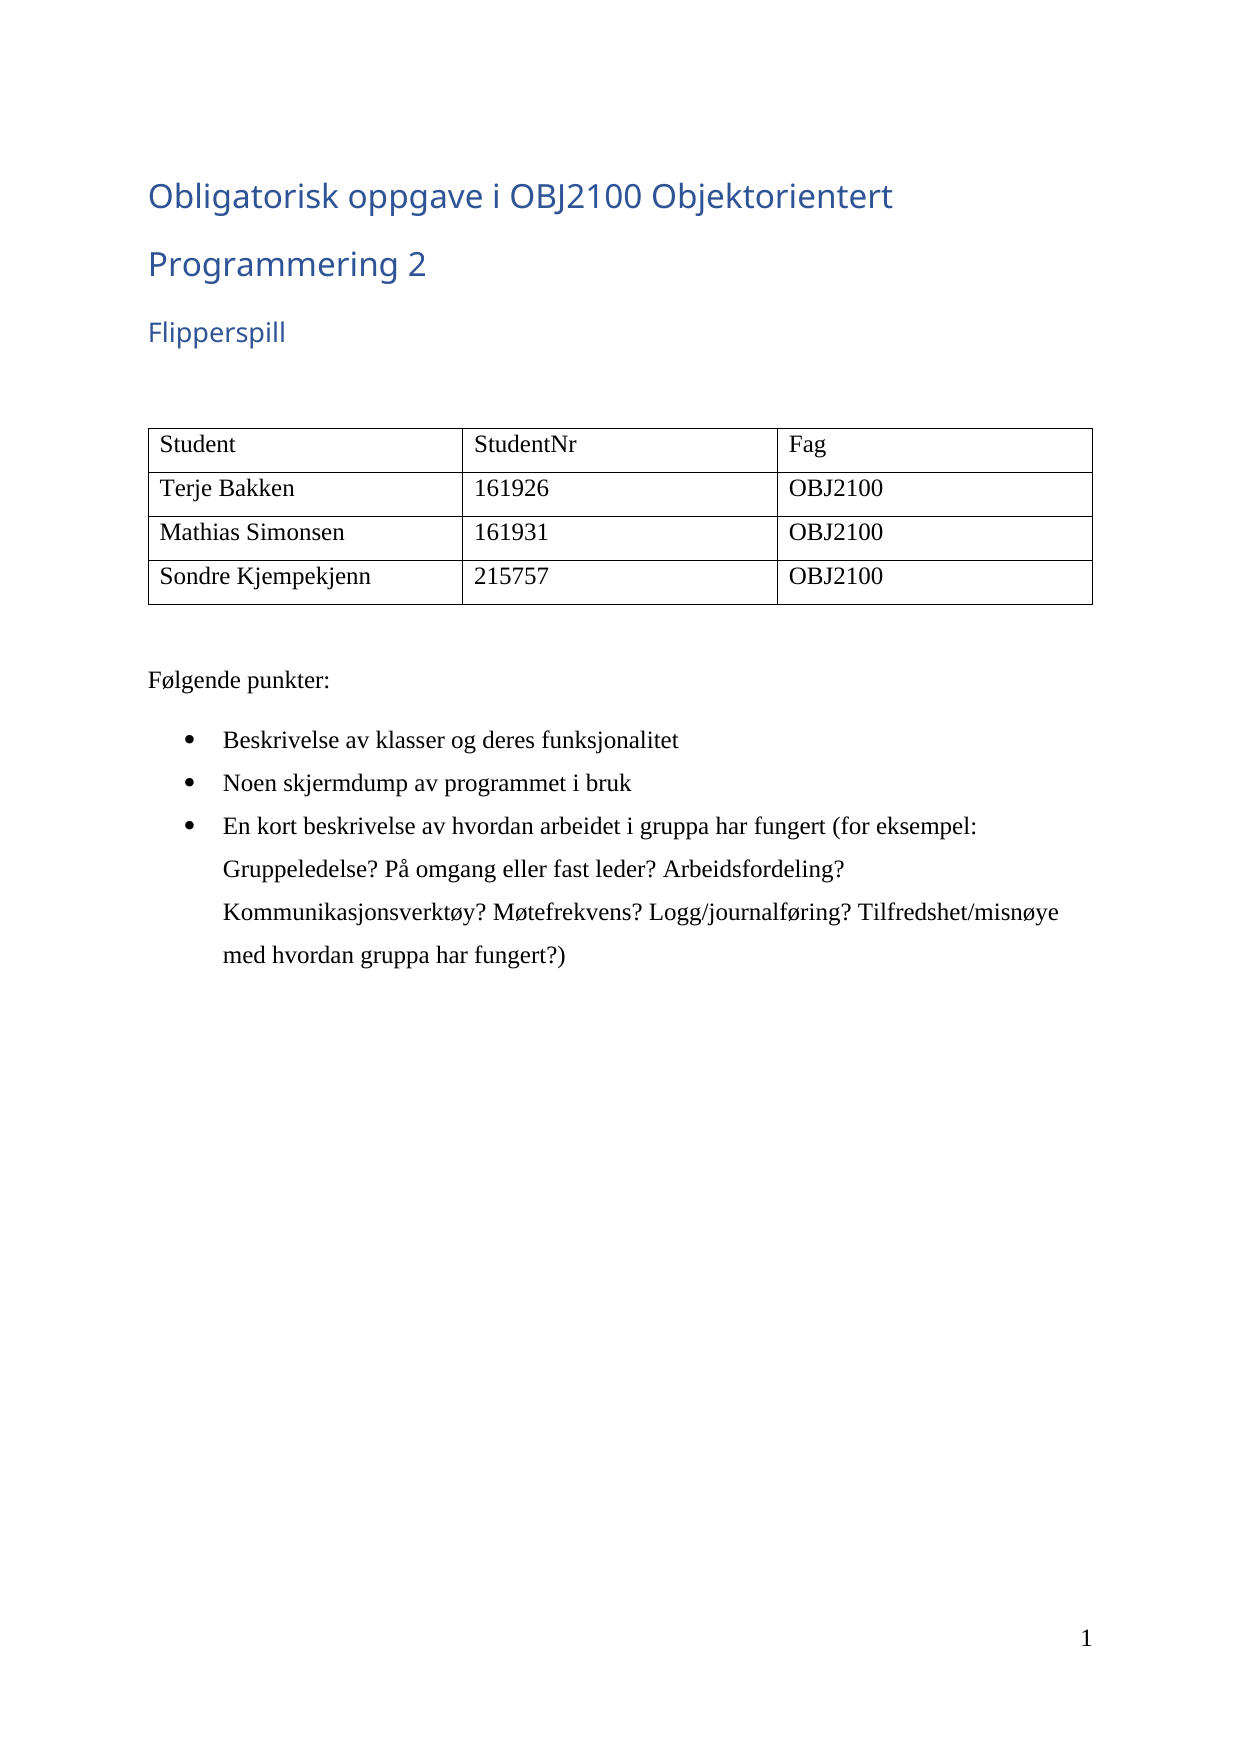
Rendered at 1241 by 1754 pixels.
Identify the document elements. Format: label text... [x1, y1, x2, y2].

table_cell Mathias Simonsen [149, 517, 462, 560]
list Beskrivelse av klasser og deres funksjonalitet [185, 725, 1093, 754]
table_cell 161926 [463, 473, 777, 516]
table_cell Terje Bakken [149, 473, 462, 516]
table_cell 215757 [463, 561, 777, 604]
subtitle Flipperspill [148, 313, 1093, 350]
text Følgende punkter: [148, 665, 1093, 694]
table_header StudentNr [463, 429, 777, 472]
subtitle Obligatorisk oppgave i OBJ2100 Objektorientert Programmering 2 [148, 173, 1093, 286]
table_cell OBJ2100 [778, 517, 1092, 560]
table_cell 161931 [463, 517, 777, 560]
list En kort beskrivelse av hvordan arbeidet i gruppa har fungert (for eksempel: Gruppeledelse? På omgang eller fast leder? Arbeidsfordeling? Kommunikasjonsverktøy? Møtefrekvens? Logg/journalføring? Tilfredshet/misnøye med hvordan gruppa har fungert?) [185, 811, 1093, 969]
table_cell OBJ2100 [778, 561, 1092, 604]
table_cell Sondre Kjempekjenn [149, 561, 462, 604]
table_cell OBJ2100 [778, 473, 1092, 516]
list Noen skjermdump av programmet i bruk [185, 768, 1093, 797]
table_header Fag [778, 429, 1092, 472]
table_header Student [149, 429, 462, 472]
